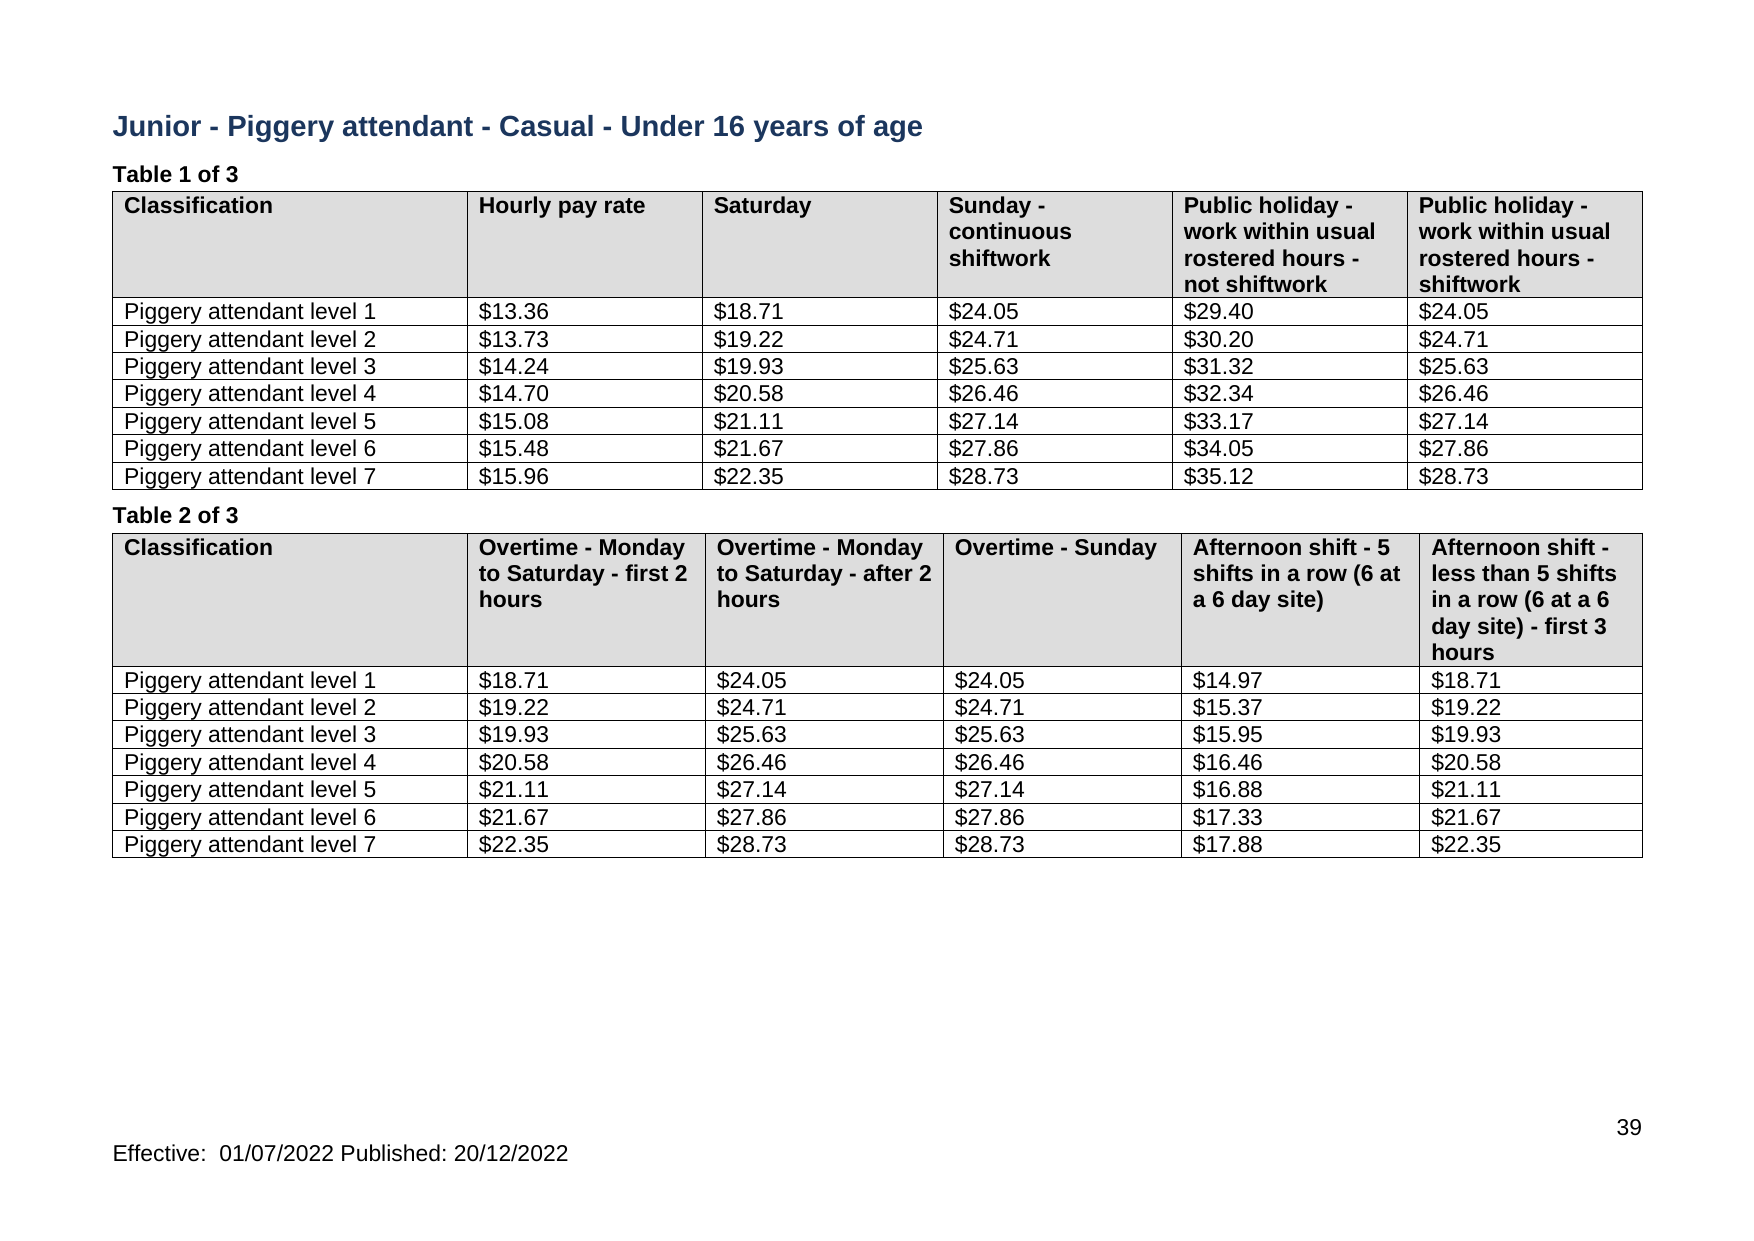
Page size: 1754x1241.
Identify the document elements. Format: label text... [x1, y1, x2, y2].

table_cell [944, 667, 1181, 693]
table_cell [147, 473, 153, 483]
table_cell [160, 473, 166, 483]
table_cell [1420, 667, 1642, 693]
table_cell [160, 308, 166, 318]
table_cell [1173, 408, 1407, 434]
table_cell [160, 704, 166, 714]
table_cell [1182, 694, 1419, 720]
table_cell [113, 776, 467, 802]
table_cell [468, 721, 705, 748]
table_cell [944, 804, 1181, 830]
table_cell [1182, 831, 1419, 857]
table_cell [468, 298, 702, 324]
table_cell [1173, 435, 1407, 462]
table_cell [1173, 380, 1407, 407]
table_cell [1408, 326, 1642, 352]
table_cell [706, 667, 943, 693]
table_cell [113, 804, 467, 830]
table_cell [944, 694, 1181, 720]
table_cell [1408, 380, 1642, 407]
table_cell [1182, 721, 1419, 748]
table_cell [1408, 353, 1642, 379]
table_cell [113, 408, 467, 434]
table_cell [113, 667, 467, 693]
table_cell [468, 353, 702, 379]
subtitle Junior - Piggery attendant - Casual - Under 16 years of age [112, 109, 1642, 143]
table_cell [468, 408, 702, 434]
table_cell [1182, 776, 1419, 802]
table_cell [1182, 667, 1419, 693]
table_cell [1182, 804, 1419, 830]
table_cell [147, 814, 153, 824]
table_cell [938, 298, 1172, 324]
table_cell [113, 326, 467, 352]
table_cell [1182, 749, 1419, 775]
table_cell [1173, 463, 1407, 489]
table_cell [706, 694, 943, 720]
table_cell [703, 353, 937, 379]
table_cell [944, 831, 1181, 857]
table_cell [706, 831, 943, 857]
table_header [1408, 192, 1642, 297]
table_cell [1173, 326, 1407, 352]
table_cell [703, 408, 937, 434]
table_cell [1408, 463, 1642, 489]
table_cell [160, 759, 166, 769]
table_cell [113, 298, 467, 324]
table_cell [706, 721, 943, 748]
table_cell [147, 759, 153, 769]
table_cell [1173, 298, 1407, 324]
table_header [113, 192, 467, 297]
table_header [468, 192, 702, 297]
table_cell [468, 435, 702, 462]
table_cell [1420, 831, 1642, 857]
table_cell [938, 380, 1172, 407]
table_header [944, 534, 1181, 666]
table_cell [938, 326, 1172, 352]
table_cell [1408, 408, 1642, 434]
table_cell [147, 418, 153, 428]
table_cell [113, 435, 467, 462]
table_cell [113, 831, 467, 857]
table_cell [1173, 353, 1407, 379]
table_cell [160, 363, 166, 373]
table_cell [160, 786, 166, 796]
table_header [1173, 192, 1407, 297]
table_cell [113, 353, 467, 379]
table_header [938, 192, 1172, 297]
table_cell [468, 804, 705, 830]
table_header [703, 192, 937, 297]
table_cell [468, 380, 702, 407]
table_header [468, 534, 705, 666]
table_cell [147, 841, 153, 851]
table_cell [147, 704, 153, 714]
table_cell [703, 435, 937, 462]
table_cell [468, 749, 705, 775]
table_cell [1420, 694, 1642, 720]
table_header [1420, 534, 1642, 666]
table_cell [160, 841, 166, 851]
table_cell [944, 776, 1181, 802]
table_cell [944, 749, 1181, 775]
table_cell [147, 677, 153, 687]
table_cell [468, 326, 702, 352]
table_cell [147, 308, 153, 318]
text Table 2 of 3 [112, 502, 1642, 529]
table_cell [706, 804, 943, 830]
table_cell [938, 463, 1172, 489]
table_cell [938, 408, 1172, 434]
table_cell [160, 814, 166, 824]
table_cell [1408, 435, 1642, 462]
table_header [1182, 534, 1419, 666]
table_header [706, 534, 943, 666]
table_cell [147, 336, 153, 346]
text Table 1 of 3 [112, 161, 1642, 187]
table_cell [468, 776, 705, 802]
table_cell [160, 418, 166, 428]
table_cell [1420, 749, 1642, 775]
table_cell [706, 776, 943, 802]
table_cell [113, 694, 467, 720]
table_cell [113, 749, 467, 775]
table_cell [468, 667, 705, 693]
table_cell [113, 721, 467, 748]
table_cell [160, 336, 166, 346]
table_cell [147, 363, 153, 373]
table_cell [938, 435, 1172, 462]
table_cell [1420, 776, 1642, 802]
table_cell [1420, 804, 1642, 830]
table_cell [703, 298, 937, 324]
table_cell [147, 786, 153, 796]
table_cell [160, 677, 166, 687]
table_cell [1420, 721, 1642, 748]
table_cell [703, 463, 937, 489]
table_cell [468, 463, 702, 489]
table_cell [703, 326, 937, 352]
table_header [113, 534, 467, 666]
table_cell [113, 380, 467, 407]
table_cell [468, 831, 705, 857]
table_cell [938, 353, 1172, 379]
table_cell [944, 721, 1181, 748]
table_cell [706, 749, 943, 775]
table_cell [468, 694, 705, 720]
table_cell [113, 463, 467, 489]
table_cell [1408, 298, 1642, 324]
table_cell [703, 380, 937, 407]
